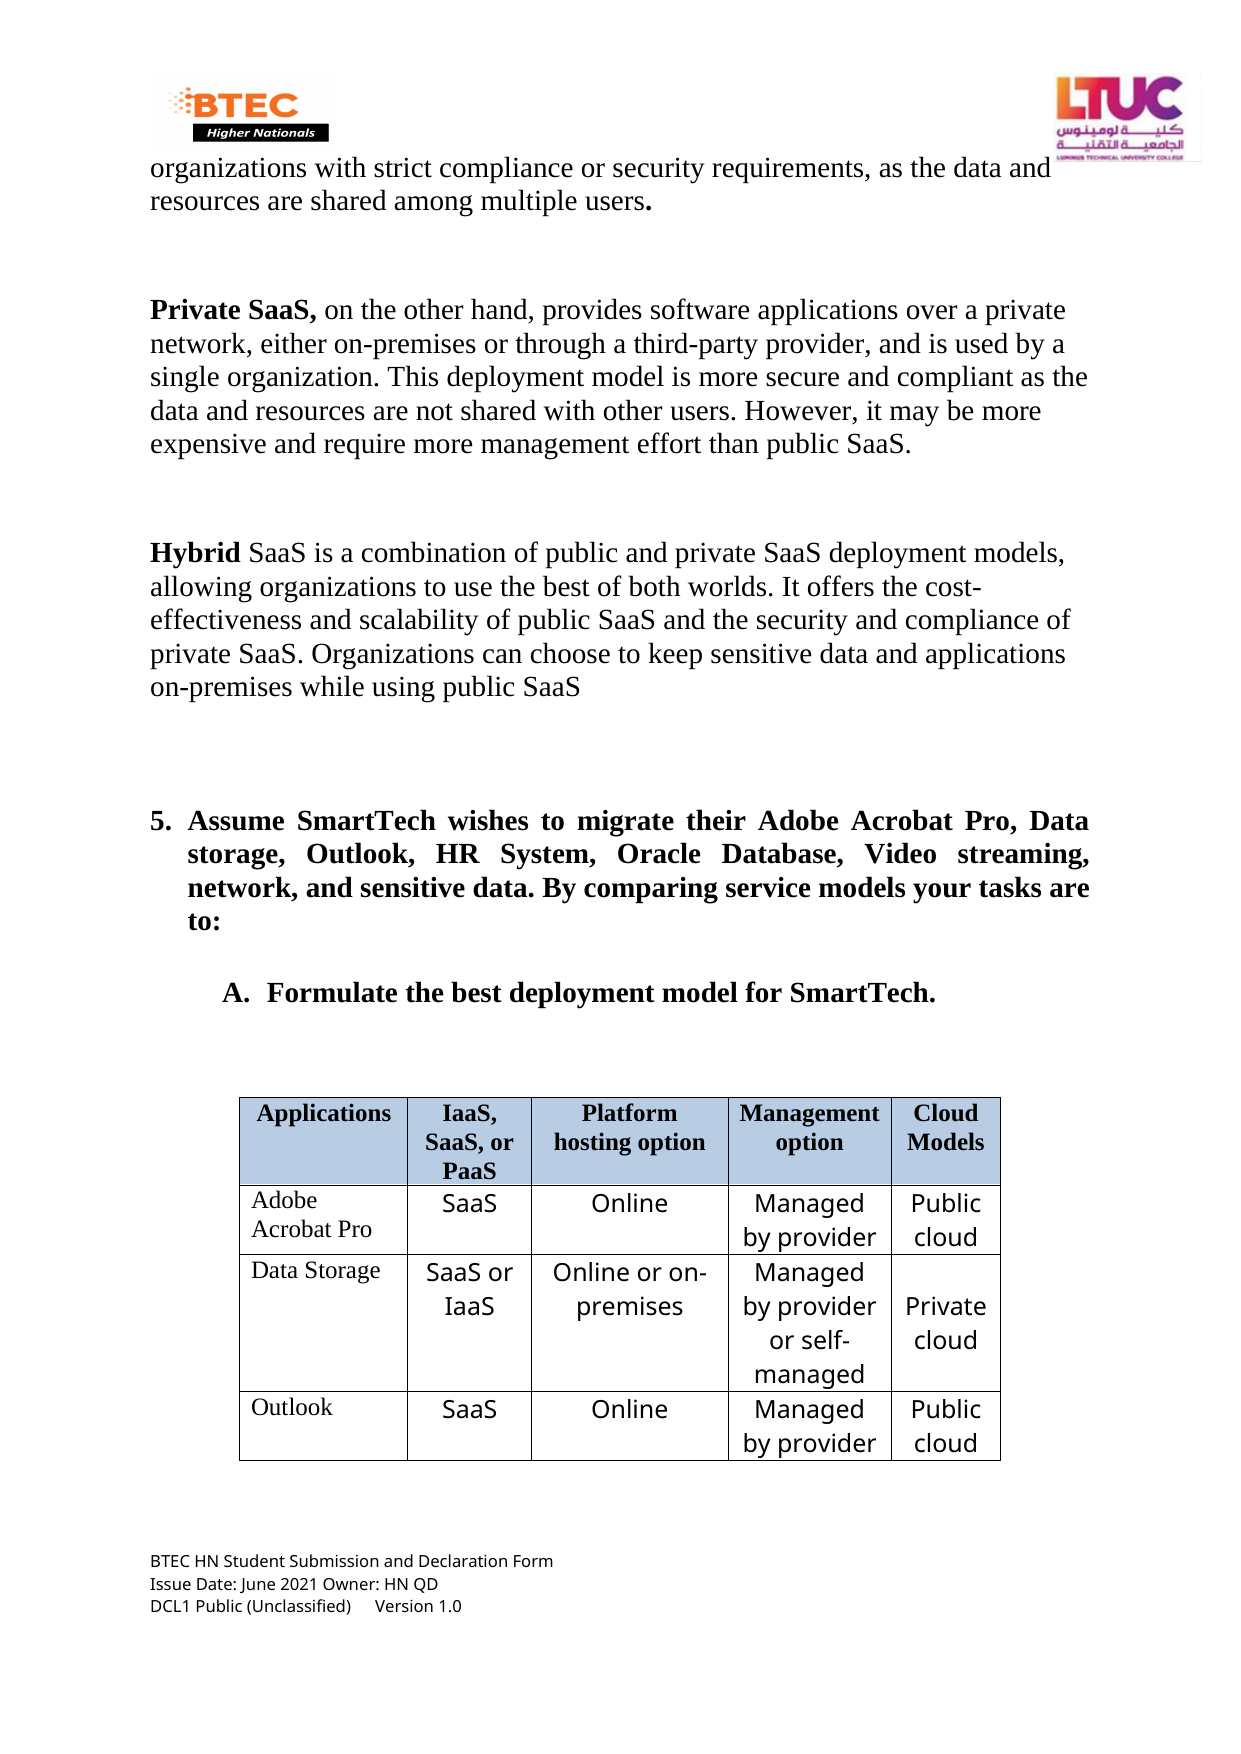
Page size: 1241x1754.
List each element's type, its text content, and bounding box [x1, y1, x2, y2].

table_header Applications [240, 1098, 407, 1184]
table_cell Outlook [240, 1392, 407, 1460]
table_cell Online [532, 1186, 728, 1254]
table_cell SaaS [408, 1186, 531, 1254]
picture [1053, 73, 1202, 163]
table_cell Managed by provider [729, 1392, 891, 1460]
table_header IaaS, SaaS, or PaaS [408, 1098, 531, 1184]
table_header Management option [729, 1098, 891, 1184]
table_cell Managed by provider [729, 1186, 891, 1254]
table_cell Private cloud [892, 1255, 1000, 1391]
table_cell SaaS or IaaS [408, 1255, 531, 1391]
table_cell Adobe Acrobat Pro [240, 1186, 407, 1254]
table_cell Data Storage [240, 1255, 407, 1391]
table_cell Managed by provider or self-managed [729, 1255, 891, 1391]
table_cell Online [532, 1392, 728, 1460]
table_cell Public cloud [892, 1392, 1000, 1460]
table_header Cloud Models [892, 1098, 1000, 1184]
list Assume SmartTech wishes to migrate their Adobe Acrobat Pro, Data storage, Outlook, HR System, Oracle Database, Video streaming, network, and sensitive data. By comparing service models your tasks are to: [150, 803, 1090, 937]
table_cell SaaS [408, 1392, 531, 1460]
table_cell Online or on-premises [532, 1255, 728, 1391]
text Private SaaS, on the other hand, provides software applications over a private network, either on-premises or through a third-party provider, and is used by a single organization. This deployment model is more secure and compliant as the data and resources are not shared with other users. However, it may be more expensive and require more management effort than public SaaS. [150, 292, 1090, 460]
table_header Platform hosting option [532, 1098, 728, 1184]
list Formulate the best deployment model for SmartTech. [222, 975, 1090, 1009]
table_cell Public cloud [892, 1186, 1000, 1254]
picture [150, 76, 339, 150]
text Hybrid SaaS is a combination of public and private SaaS deployment models, allowing organizations to use the best of both worlds. It offers the cost-effectiveness and scalability of public SaaS and the security and compliance of private SaaS. Organizations can choose to keep sensitive data and applications on-premises while using public SaaS [150, 535, 1090, 737]
